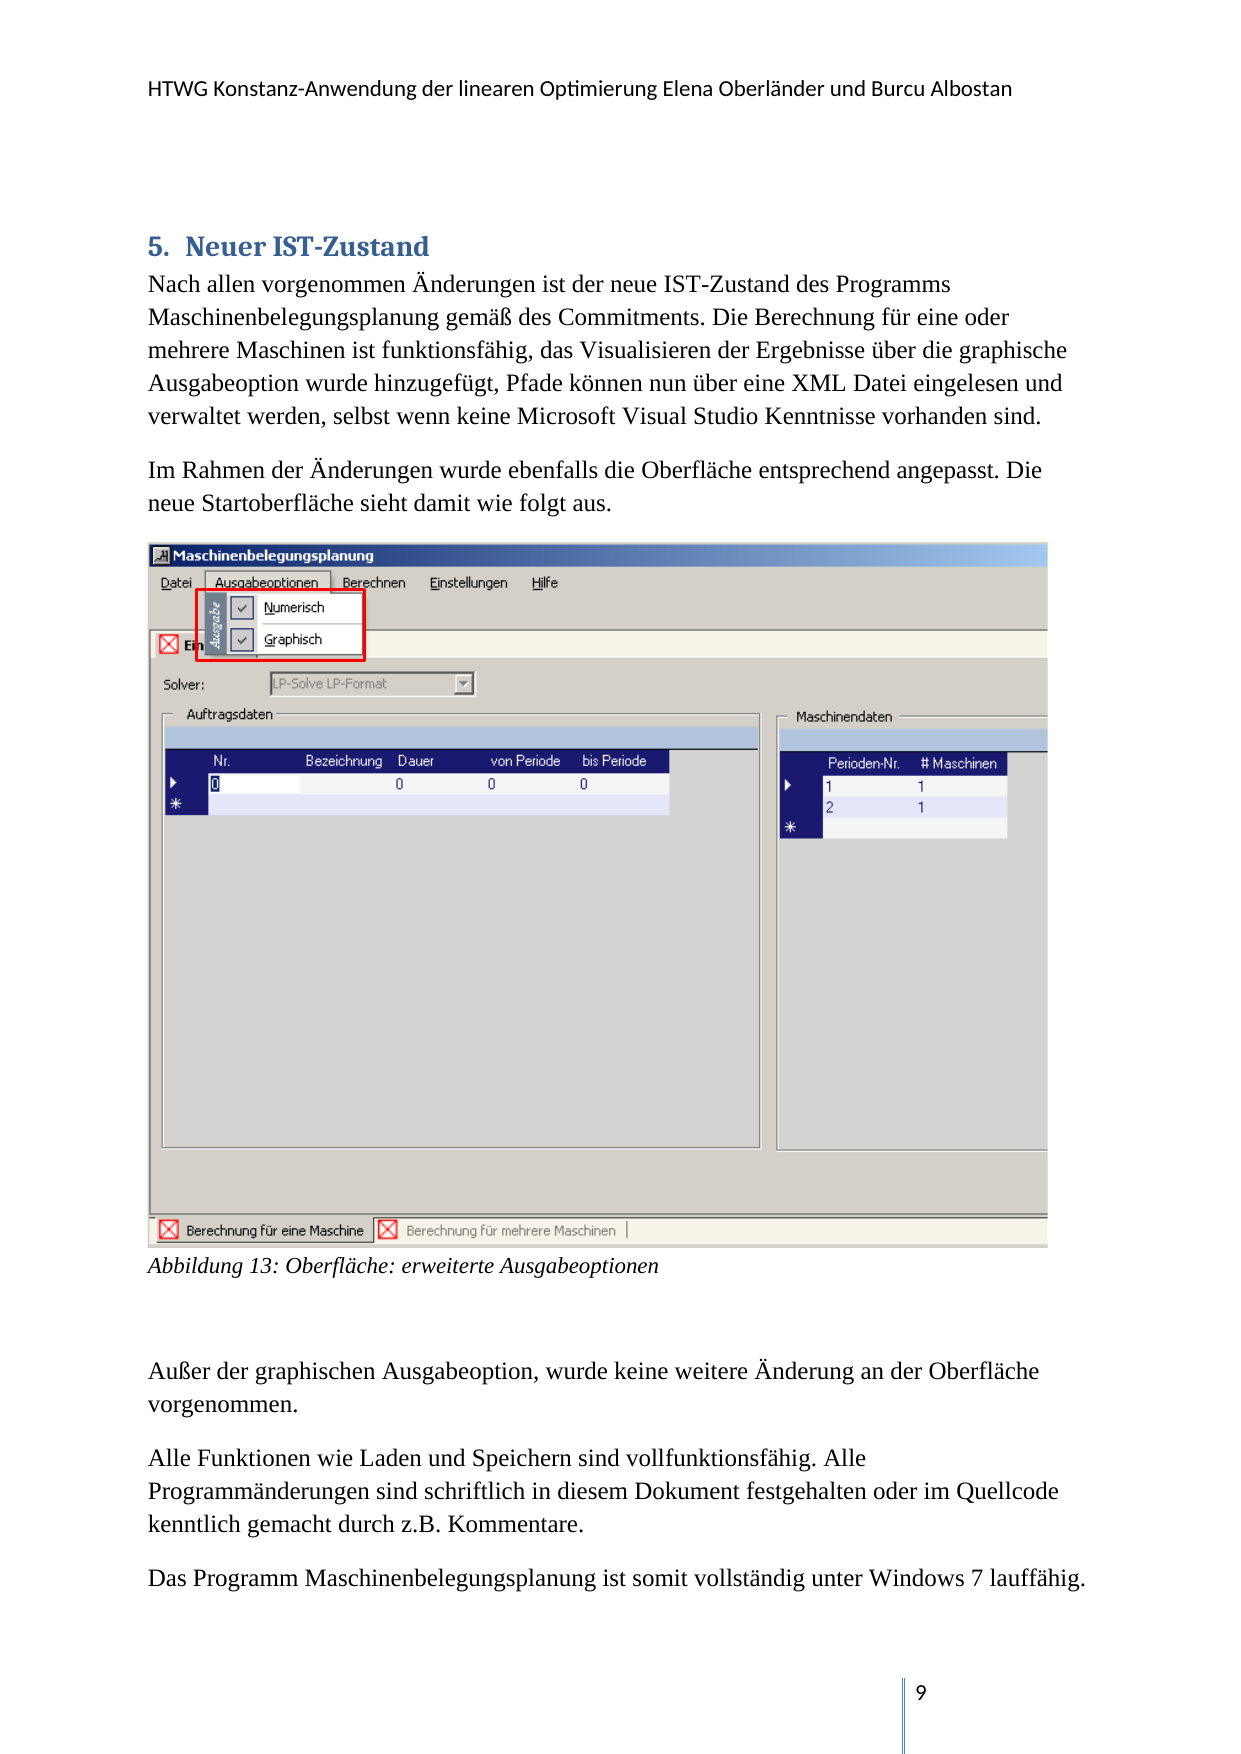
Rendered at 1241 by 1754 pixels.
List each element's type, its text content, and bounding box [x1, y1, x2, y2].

text Das Programm Maschinenbelegungsplanung ist somit vollständig unter Windows 7 lauffähig. [148, 1563, 1093, 1591]
subtitle Neuer IST-Zustand [148, 231, 1093, 264]
text Nach allen vorgenommen Änderungen ist der neue IST-Zustand des Programms Maschinenbelegungsplanung gemäß des Commitments. Die Berechnung für eine oder mehrere Maschinen ist funktionsfähig, das Visualisieren der Ergebnisse über die graphische Ausgabeoption wurde hinzugefügt, Pfade können nun über eine XML Datei eingelesen und verwaltet werden, selbst wenn keine Microsoft Visual Studio Kenntnisse vorhanden sind. [148, 269, 1093, 430]
text Alle Funktionen wie Laden und Speichern sind vollfunktionsfähig. Alle Programmänderungen sind schriftlich in diesem Dokument festgehalten oder im Quellcode kenntlich gemacht durch z.B. Kommentare. [148, 1443, 1093, 1538]
picture [147, 542, 1048, 1248]
text Im Rahmen der Änderungen wurde ebenfalls die Oberfläche entsprechend angepasst. Die neue Startoberfläche sieht damit wie folgt aus. [148, 455, 1093, 517]
text Außer der graphischen Ausgabeoption, wurde keine weitere Änderung an der Oberfläche vorgenommen. [148, 1356, 1093, 1418]
